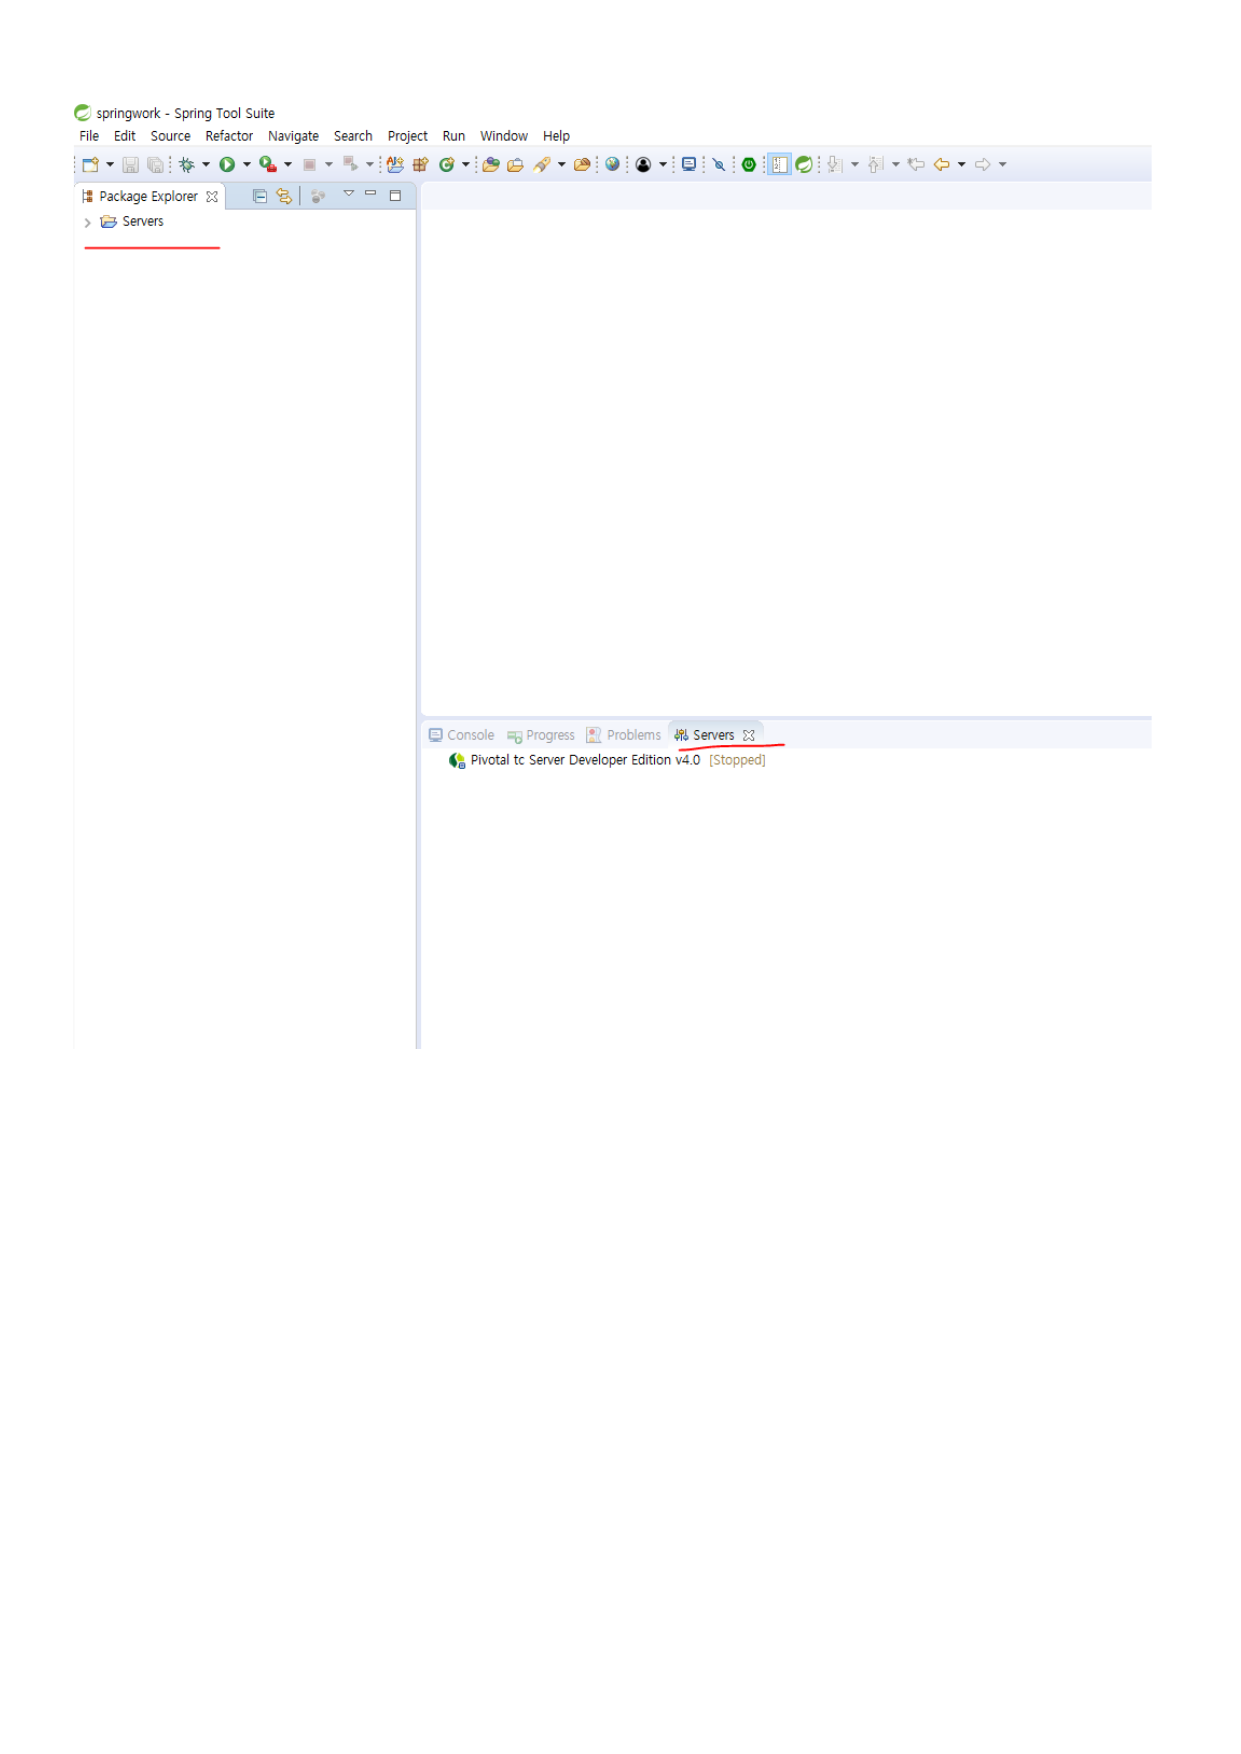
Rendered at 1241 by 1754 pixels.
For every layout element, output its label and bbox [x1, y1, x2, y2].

picture [73, 103, 1152, 1049]
